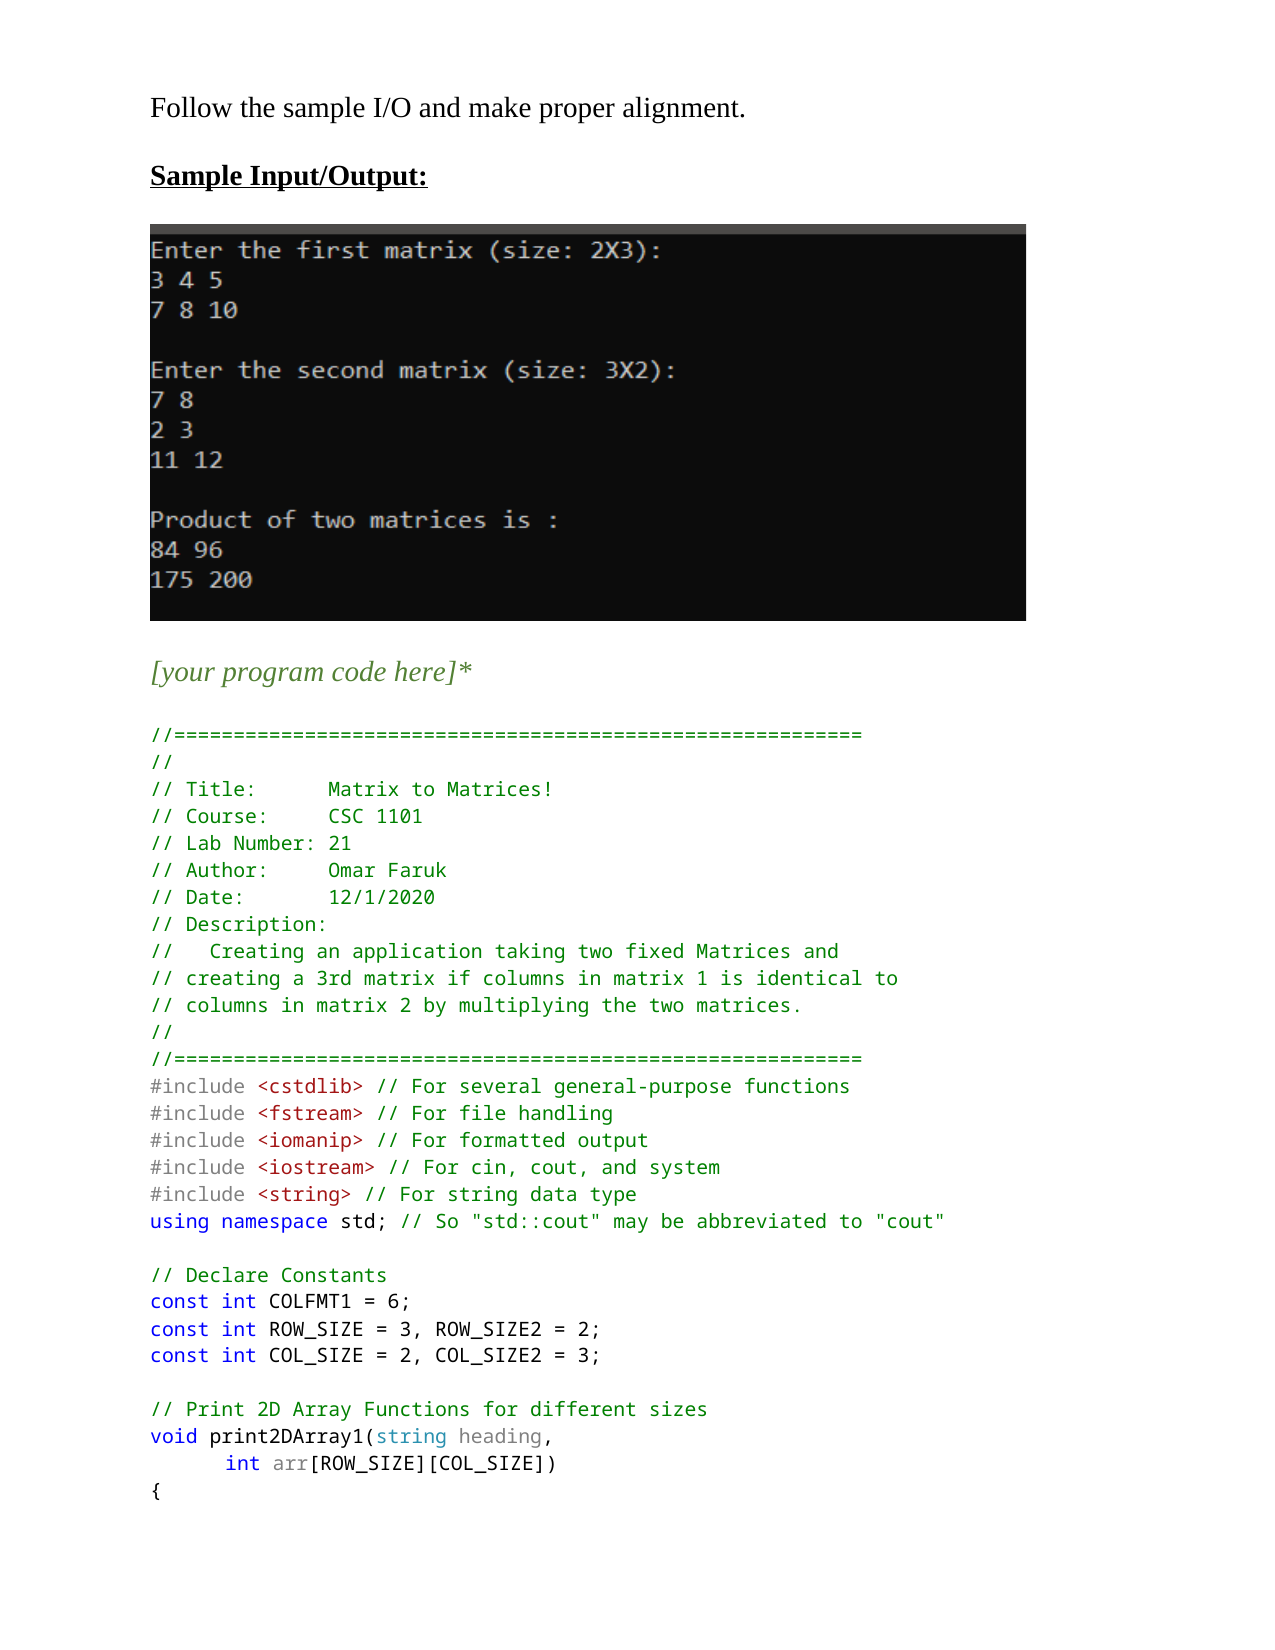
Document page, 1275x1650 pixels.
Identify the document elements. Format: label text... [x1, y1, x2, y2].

text // Date: 12/1/2020 [150, 883, 1125, 910]
text // Course: CSC 1101 [150, 802, 1125, 829]
text // Print 2D Array Functions for different sizes [150, 1396, 1125, 1423]
text #include <iostream> // For cin, cout, and system [150, 1153, 1125, 1180]
text // columns in matrix 2 by multiplying the two matrices. [150, 991, 1125, 1018]
text #include <fstream> // For file handling [150, 1099, 1125, 1126]
text // Declare Constants [150, 1261, 1125, 1288]
text int arr[ROW_SIZE][COL_SIZE]) [150, 1450, 1125, 1477]
text //========================================================== [150, 721, 1125, 748]
text // [150, 748, 1125, 775]
text Follow the sample I/O and make proper alignment. [150, 91, 1125, 124]
text #include <string> // For string data type [150, 1180, 1125, 1207]
text const int ROW_SIZE = 3, ROW_SIZE2 = 2; [150, 1315, 1125, 1342]
text // creating a 3rd matrix if columns in matrix 1 is identical to [150, 964, 1125, 991]
text #include <iomanip> // For formatted output [150, 1126, 1125, 1153]
picture [150, 224, 1027, 621]
text // Lab Number: 21 [150, 829, 1125, 856]
text const int COLFMT1 = 6; [150, 1288, 1125, 1315]
text [your program code here]* [150, 654, 1125, 688]
text // [150, 1018, 1125, 1045]
text using namespace std; // So "std::cout" may be abbreviated to "cout" [150, 1207, 1125, 1234]
text Sample Input/Output: [150, 158, 1125, 191]
text { [150, 1477, 1125, 1504]
text // Description: [150, 910, 1125, 937]
text // Author: Omar Faruk [150, 856, 1125, 883]
text void print2DArray1(string heading, [150, 1423, 1125, 1450]
text const int COL_SIZE = 2, COL_SIZE2 = 3; [150, 1342, 1125, 1369]
text //========================================================== [150, 1045, 1125, 1072]
text #include <cstdlib> // For several general-purpose functions [150, 1072, 1125, 1099]
text // Title: Matrix to Matrices! [150, 775, 1125, 802]
text // Creating an application taking two fixed Matrices and [150, 937, 1125, 964]
